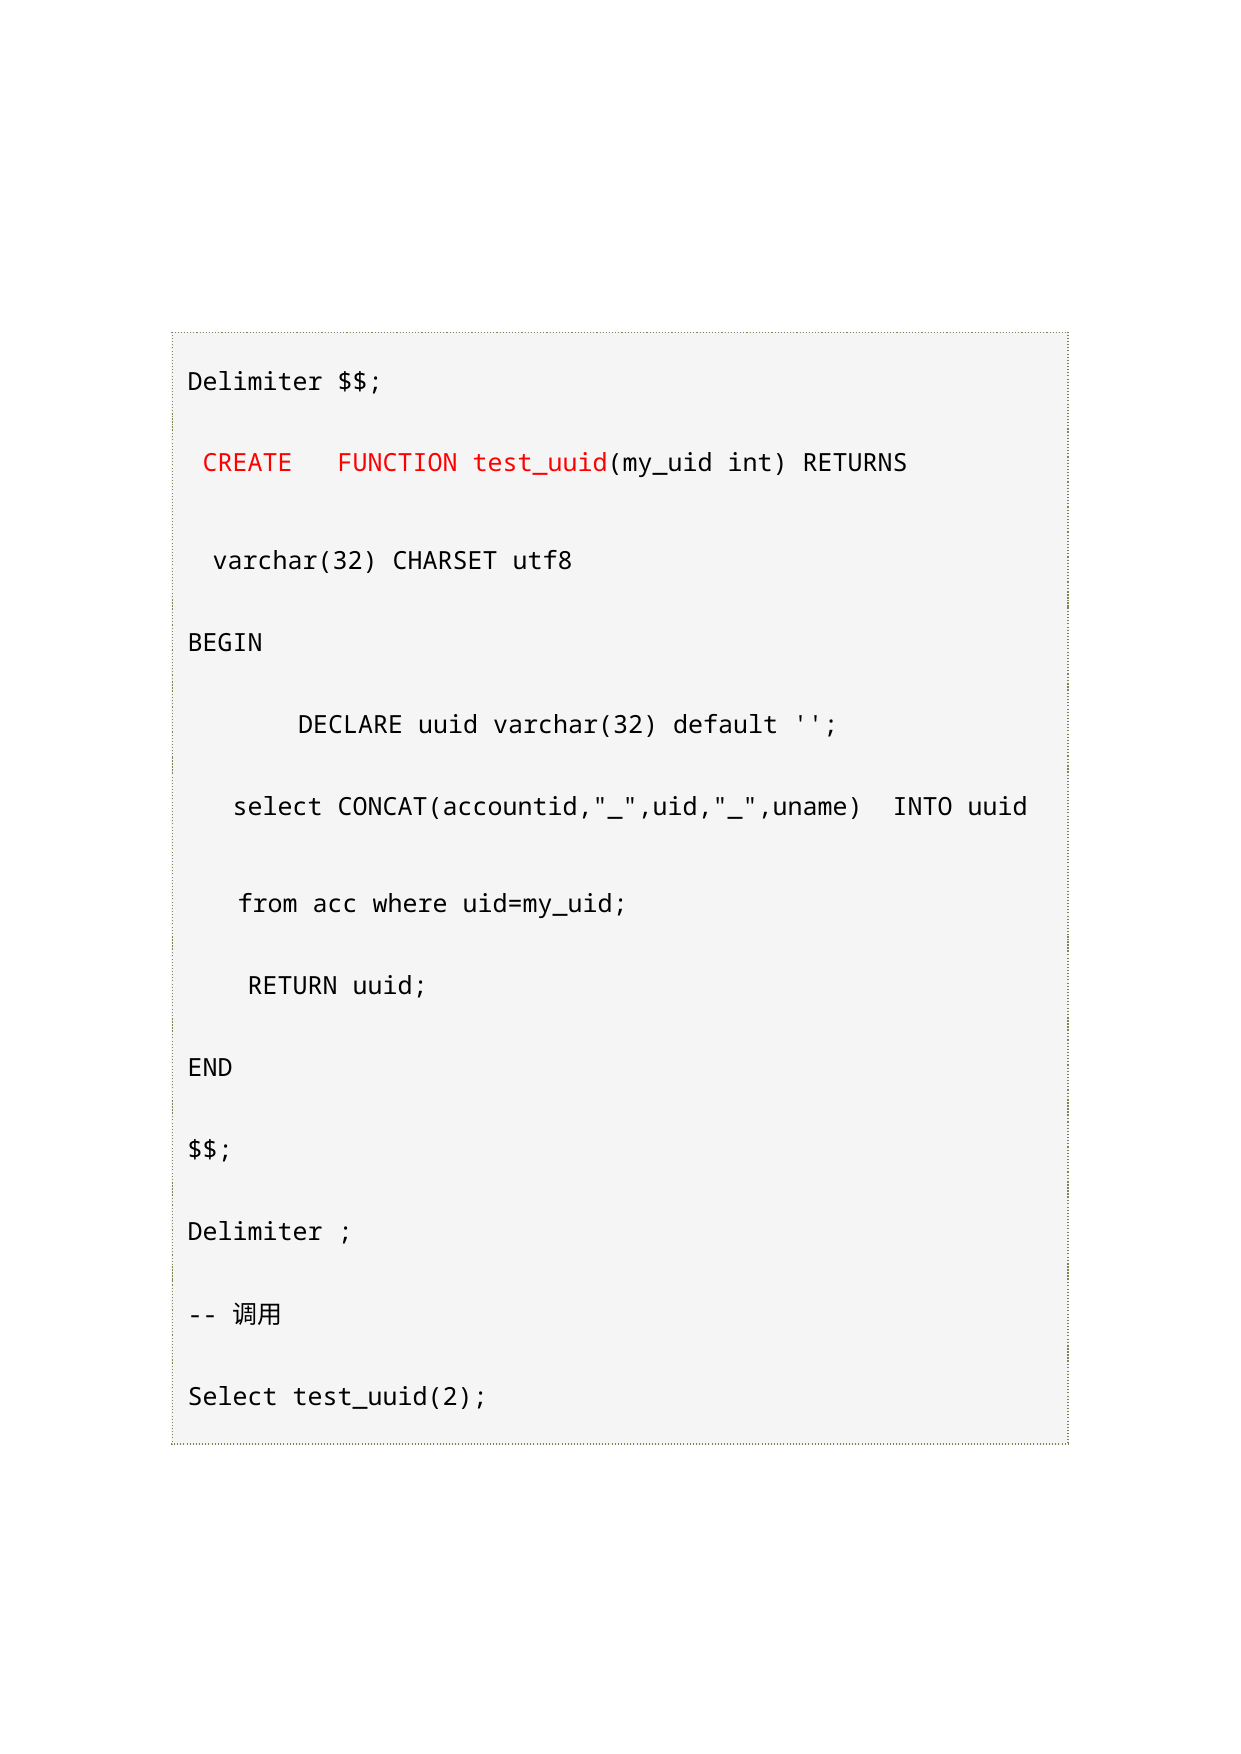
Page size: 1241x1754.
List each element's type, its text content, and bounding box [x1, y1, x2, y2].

text RETURN uuid; [171, 936, 1069, 1018]
text CREATE FUNCTION test_uuid(my_uid int) RETURNS varchar(32) CHARSET utf8 [171, 413, 1069, 592]
text DECLARE uuid varchar(32) default ''; [171, 675, 1069, 756]
text Select test_uuid(2); [171, 1347, 1069, 1445]
text $$; [171, 1100, 1069, 1182]
text Delimiter ; [171, 1182, 1069, 1263]
text END [171, 1018, 1069, 1099]
text Delimiter $$; [171, 332, 1069, 413]
text select CONCAT(accountid,"_",uid,"_",uname) INTO uuid from acc where uid=my_uid; [171, 757, 1069, 936]
text BEGIN [171, 593, 1069, 674]
text -- 调用 [171, 1264, 1069, 1346]
